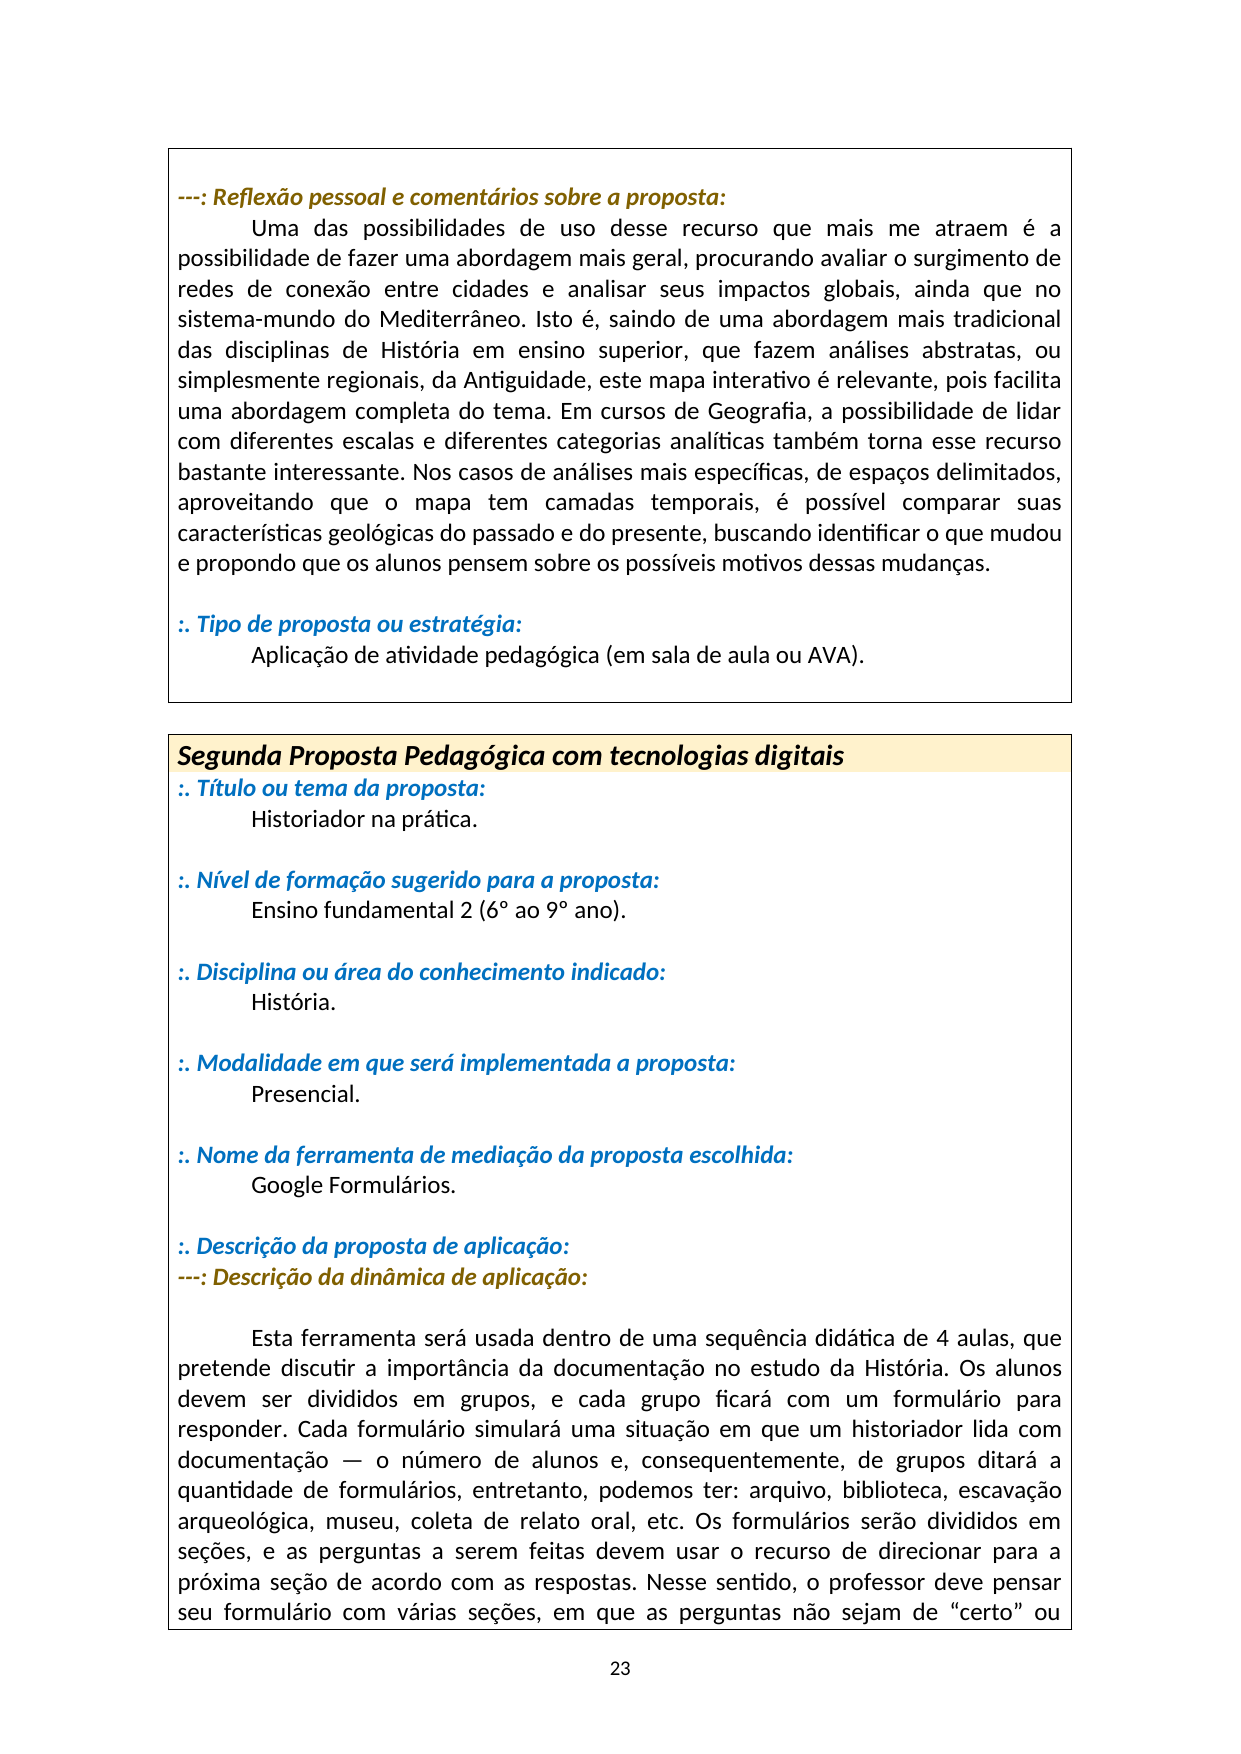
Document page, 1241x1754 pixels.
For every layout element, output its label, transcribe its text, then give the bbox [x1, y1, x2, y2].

text Google Formulários. [177, 1169, 1063, 1200]
text ---: Descrição da dinâmica de aplicação: [177, 1261, 1063, 1291]
text ---: Reflexão pessoal e comentários sobre a proposta: [177, 181, 1063, 212]
text Uma das possibilidades de uso desse recurso que mais me atraem é a possibilidade de fazer uma abordagem mais geral, procurando avaliar o surgimento de redes de conexão entre cidades e analisar seus impactos globais, ainda que no sistema-mundo do Mediterrâneo. Isto é, saindo de uma abordagem mais tradicional das disciplinas de História em ensino superior, que fazem análises abstratas, ou simplesmente regionais, da Antiguidade, este mapa interativo é relevante, pois facilita uma abordagem completa do tema. Em cursos de Geografia, a possibilidade de lidar com diferentes escalas e diferentes categorias analíticas também torna esse recurso bastante interessante. Nos casos de análises mais específicas, de espaços delimitados, aproveitando que o mapa tem camadas temporais, é possível comparar suas características geológicas do passado e do presente, buscando identificar o que mudou e propondo que os alunos pensem sobre os possíveis motivos dessas mudanças. [177, 212, 1063, 578]
text Segunda Proposta Pedagógica com tecnologias digitais [169, 735, 1071, 772]
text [169, 1319, 1071, 1629]
text :. Disciplina ou área do conhecimento indicado: [177, 956, 1063, 986]
text História. [177, 986, 1063, 1017]
text :. Título ou tema da proposta: [177, 772, 1063, 803]
text Historiador na prática. [177, 803, 1063, 833]
text :. Modalidade em que será implementada a proposta: [177, 1047, 1063, 1078]
text :. Descrição da proposta de aplicação: [177, 1230, 1063, 1261]
text :. Nome da ferramenta de mediação da proposta escolhida: [177, 1139, 1063, 1169]
text :. Tipo de proposta ou estratégia: [177, 608, 1063, 639]
text :. Nível de formação sugerido para a proposta: [177, 864, 1063, 894]
text Ensino fundamental 2 (6º ao 9º ano). [177, 894, 1063, 925]
text Presencial. [177, 1078, 1063, 1108]
text Aplicação de atividade pedagógica (em sala de aula ou AVA). [177, 639, 1063, 666]
